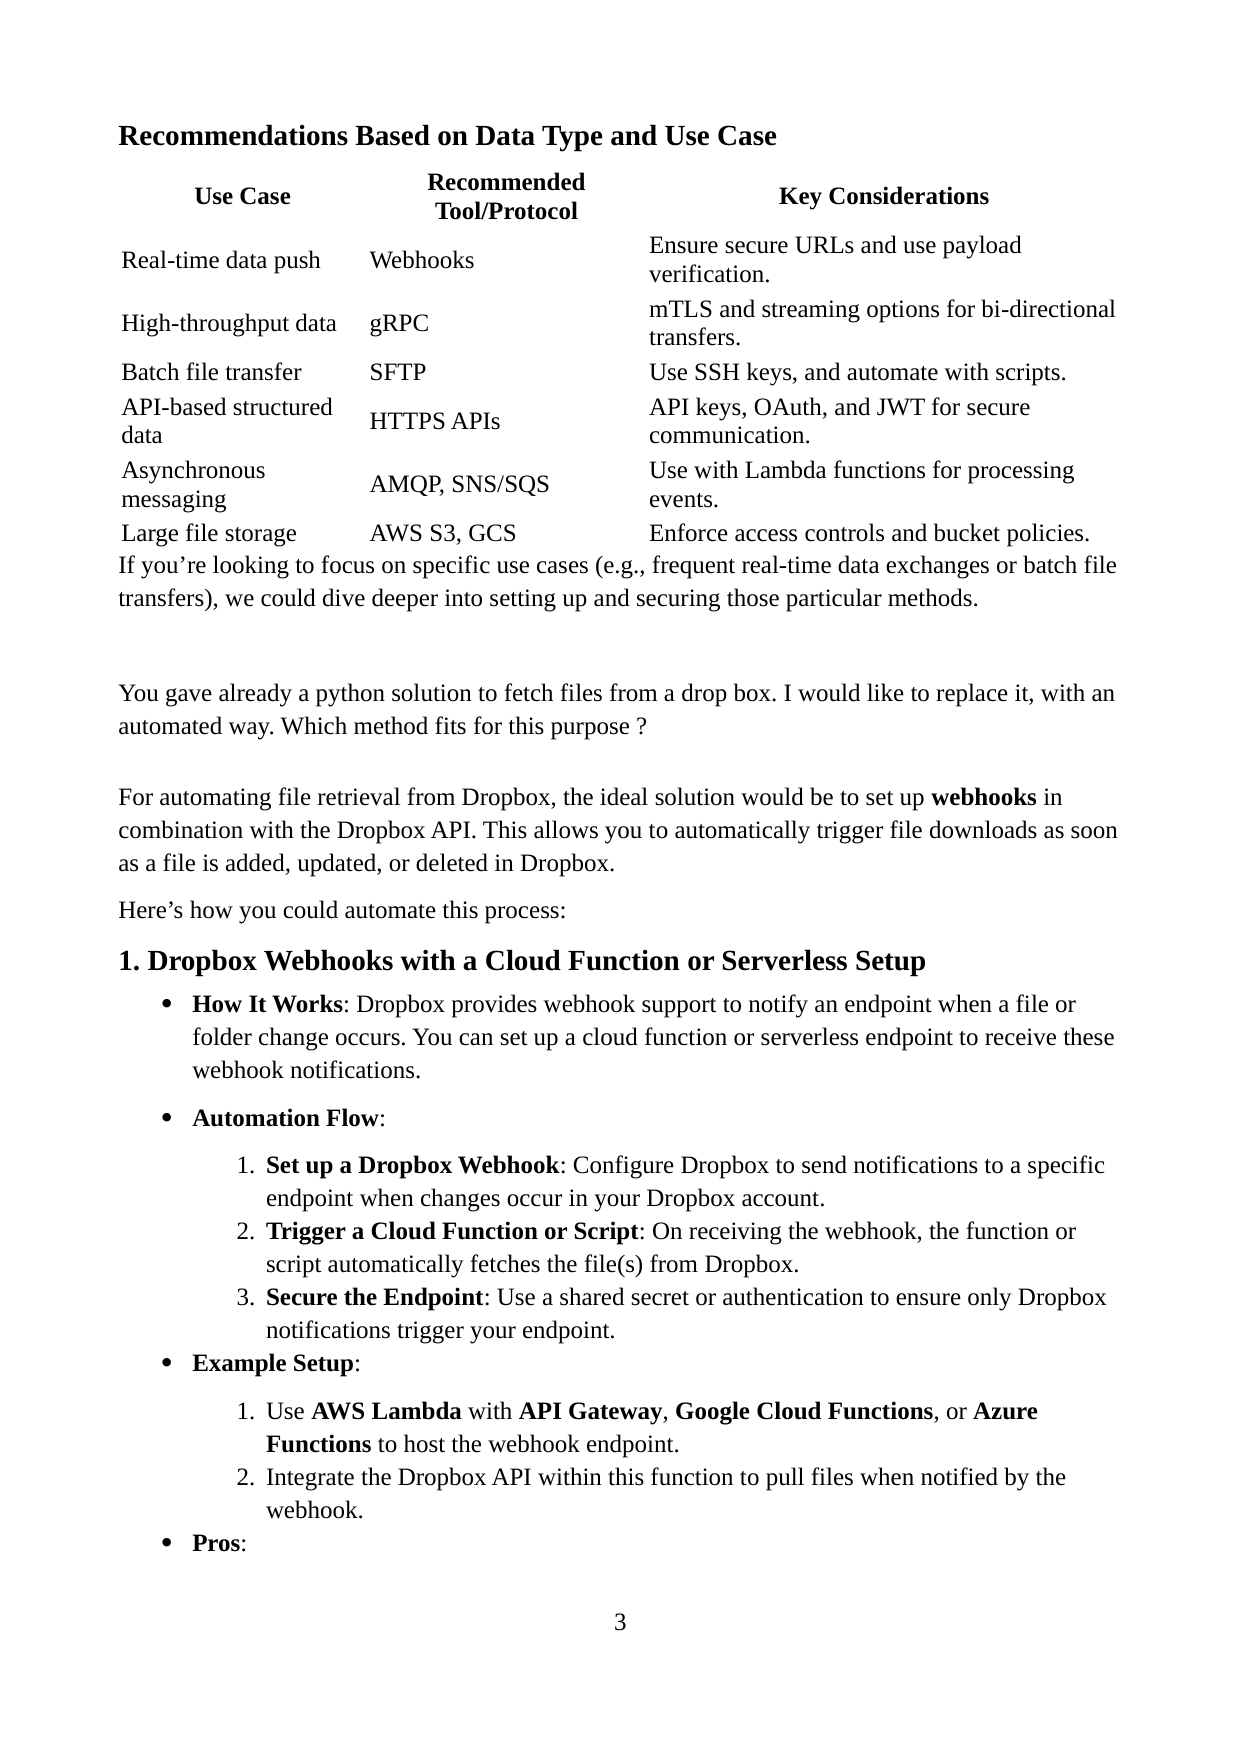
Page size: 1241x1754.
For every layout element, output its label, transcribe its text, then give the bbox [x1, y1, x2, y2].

table_cell Asynchronous messaging [118, 452, 366, 515]
list Secure the Endpoint: Use a shared secret or authentication to ensure only Dropbox notifications trigger your endpoint. [236, 1282, 1122, 1344]
table_cell Batch file transfer [118, 354, 366, 389]
table_cell Real-time data push [118, 228, 366, 291]
table_cell AWS S3, GCS [366, 515, 646, 550]
table_cell gRPC [366, 291, 646, 354]
text You gave already a python solution to fetch files from a drop box. I would like to replace it, with an automated way. Which method fits for this purpose ? [118, 678, 1122, 740]
table_cell HTTPS APIs [366, 389, 646, 452]
list Example Setup: [162, 1348, 1122, 1377]
table_cell Use SSH keys, and automate with scripts. [646, 354, 1122, 389]
table_cell SFTP [366, 354, 646, 389]
text If you’re looking to focus on specific use cases (e.g., frequent real-time data exchanges or batch file transfers), we could dive deeper into setting up and securing those particular methods. [118, 550, 1122, 612]
table_cell Enforce access controls and bucket policies. [646, 515, 1122, 550]
subtitle 1. Dropbox Webhooks with a Cloud Function or Serverless Setup [118, 943, 1122, 977]
text For automating file retrieval from Dropbox, the ideal solution would be to set up webhooks in combination with the Dropbox API. This allows you to automatically trigger file downloads as soon as a file is added, updated, or deleted in Dropbox. [118, 782, 1122, 877]
table_header Use Case [118, 164, 366, 227]
table_header Recommended Tool/Protocol [366, 164, 646, 227]
table_cell API-based structured data [118, 389, 366, 452]
list Use AWS Lambda with API Gateway, Google Cloud Functions, or Azure Functions to host the webhook endpoint. [236, 1396, 1122, 1458]
list Set up a Dropbox Webhook: Configure Dropbox to send notifications to a specific endpoint when changes occur in your Dropbox account. [236, 1150, 1122, 1212]
table_cell AMQP, SNS/SQS [366, 452, 646, 515]
list Pros: [162, 1528, 1122, 1557]
text Here’s how you could automate this process: [118, 896, 1122, 924]
list How It Works: Dropbox provides webhook support to notify an endpoint when a file or folder change occurs. You can set up a cloud function or serverless endpoint to receive these webhook notifications. [162, 989, 1122, 1084]
list Integrate the Dropbox API within this function to pull files when notified by the webhook. [236, 1462, 1122, 1524]
table_cell mTLS and streaming options for bi-directional transfers. [646, 291, 1122, 354]
table_cell Use with Lambda functions for processing events. [646, 452, 1122, 515]
table_cell Ensure secure URLs and use payload verification. [646, 228, 1122, 291]
list Trigger a Cloud Function or Script: On receiving the webhook, the function or script automatically fetches the file(s) from Dropbox. [236, 1216, 1122, 1278]
table_cell API keys, OAuth, and JWT for secure communication. [646, 389, 1122, 452]
subtitle Recommendations Based on Data Type and Use Case [118, 118, 1122, 152]
table_cell Webhooks [366, 228, 646, 291]
table_header Key Considerations [646, 164, 1122, 227]
table_cell Large file storage [118, 515, 366, 550]
table_cell High-throughput data [118, 291, 366, 354]
list Automation Flow: [162, 1103, 1122, 1132]
